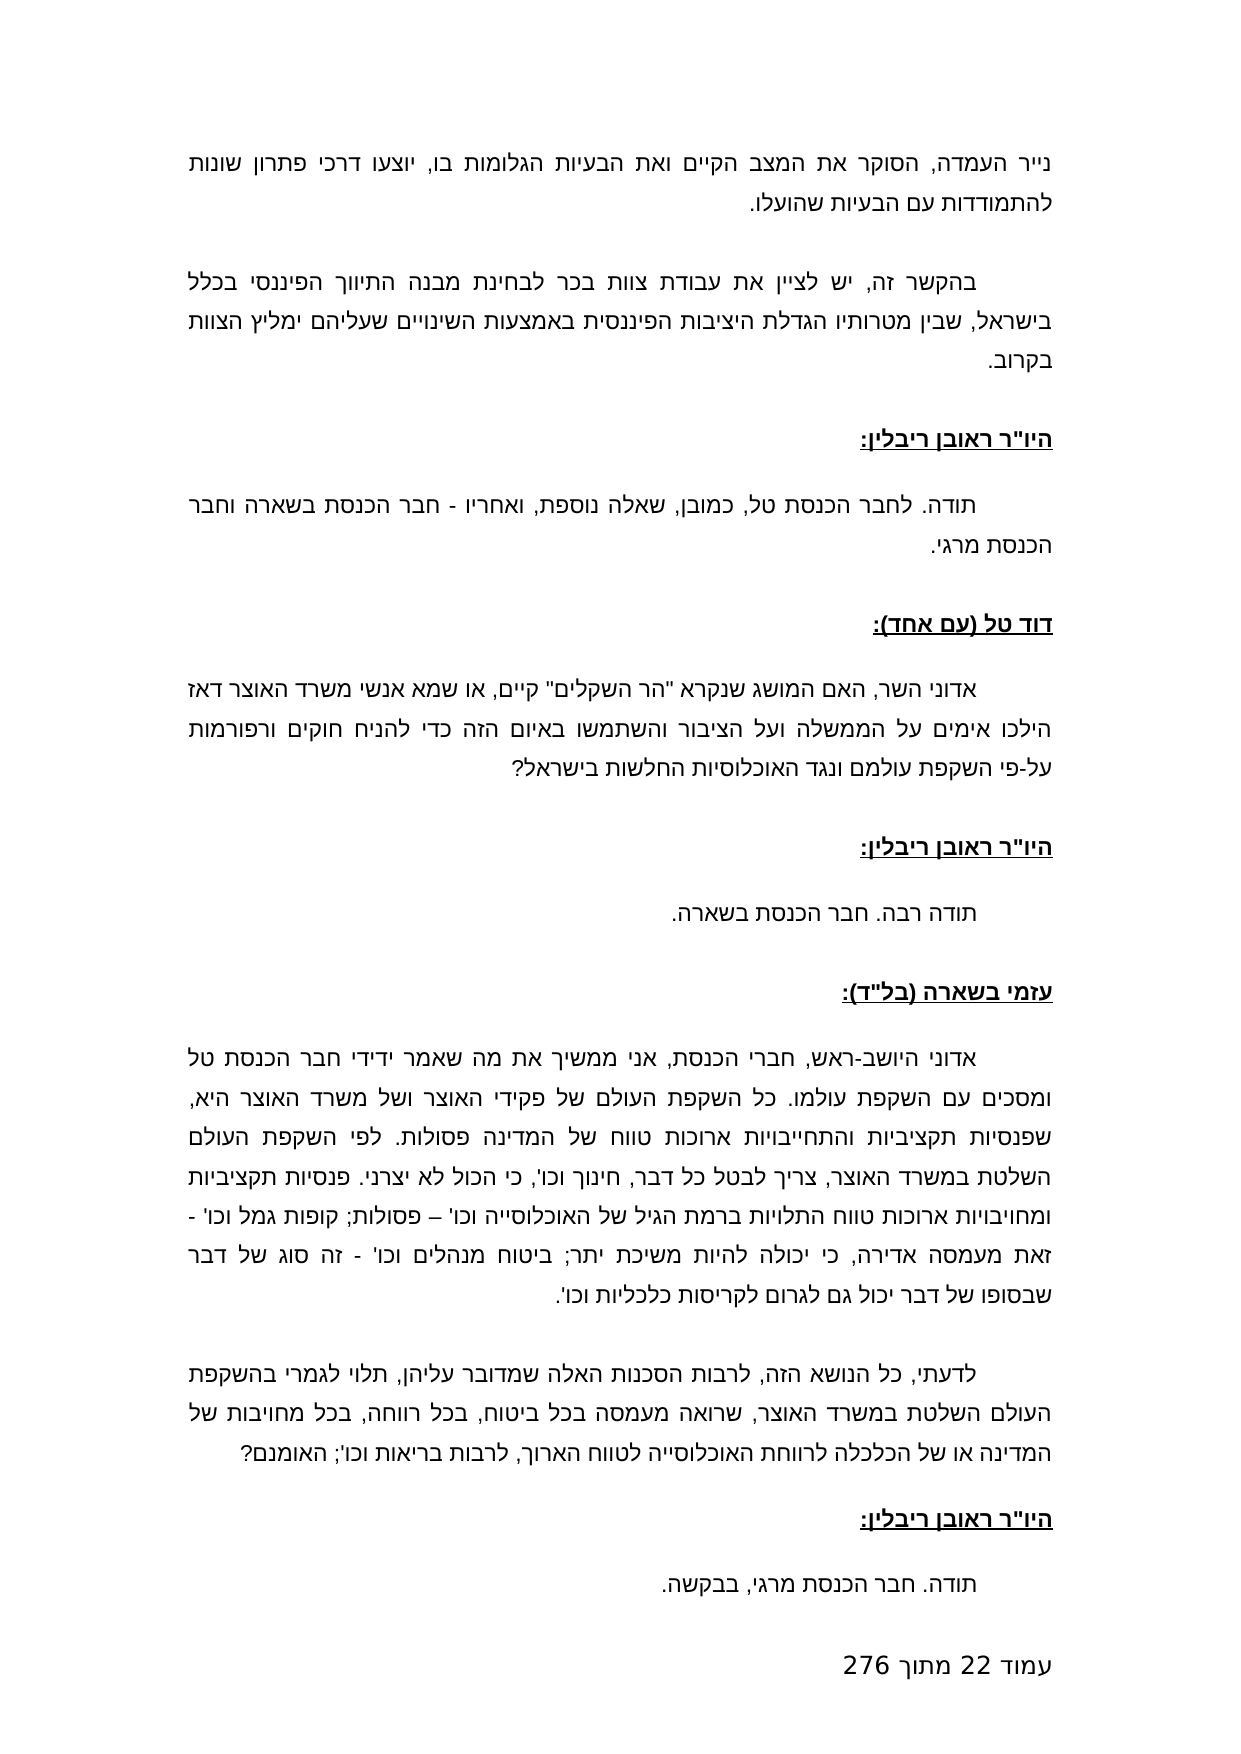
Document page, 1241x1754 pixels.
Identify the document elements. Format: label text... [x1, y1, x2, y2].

text לדעתי, כל הנושא הזה, לרבות הסכנות האלה שמדובר עליהן, תלוי לגמרי בהשקפת העולם השלטת במשרד האוצר, שרואה מעמסה בכל ביטוח, בכל רווחה, בכל מחויבות של המדינה או של הכלכלה לרווחת האוכלוסייה לטווח הארוך, לרבות בריאות וכו'; האומנם? [187, 1361, 1053, 1466]
text תודה. לחבר הכנסת טל, כמובן, שאלה נוספת, ואחריו - חבר הכנסת בשארה וחבר הכנסת מרגי. [187, 492, 1053, 558]
text עזמי בשארה (בל"ד): [187, 979, 1053, 1006]
text היו"ר ראובן ריבלין: [187, 1506, 1053, 1532]
text דוד טל (עם אחד): [187, 611, 1053, 637]
text היו"ר ראובן ריבלין: [187, 426, 1053, 453]
text בהקשר זה, יש לציין את עבודת צוות בכר לבחינת מבנה התיווך הפיננסי בכלל בישראל, שבין מטרותיו הגדלת היציבות הפיננסית באמצעות השינויים שעליהם ימליץ הצוות בקרוב. [187, 268, 1053, 374]
text היו"ר ראובן ריבלין: [187, 834, 1053, 861]
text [187, 150, 1053, 216]
text תודה רבה. חבר הכנסת בשארה. [187, 900, 1053, 927]
text אדוני השר, האם המושג שנקרא "הר השקלים" קיים, או שמא אנשי משרד האוצר דאז הילכו אימים על הממשלה ועל הציבור והשתמשו באיום הזה כדי להניח חוקים ורפורמות על-פי השקפת עולמם ונגד האוכלוסיות החלשות בישראל? [187, 676, 1053, 782]
text אדוני היושב-ראש, חברי הכנסת, אני ממשיך את מה שאמר ידידי חבר הכנסת טל ומסכים עם השקפת עולמו. כל השקפת העולם של פקידי האוצר ושל משרד האוצר היא, שפנסיות תקציביות והתחייבויות ארוכות טווח של המדינה פסולות. לפי השקפת העולם השלטת במשרד האוצר, צריך לבטל כל דבר, חינוך וכו', כי הכול לא יצרני. פנסיות תקציביות ומחויבויות ארוכות טווח התלויות ברמת הגיל של האוכלוסייה וכו' – פסולות; קופות גמל וכו' - זאת מעמסה אדירה, כי יכולה להיות משיכת יתר; ביטוח מנהלים וכו' - זה סוג של דבר שבסופו של דבר יכול גם לגרום לקריסות כלכליות וכו'. [187, 1045, 1053, 1308]
text תודה. חבר הכנסת מרגי, בבקשה. [187, 1571, 1053, 1598]
